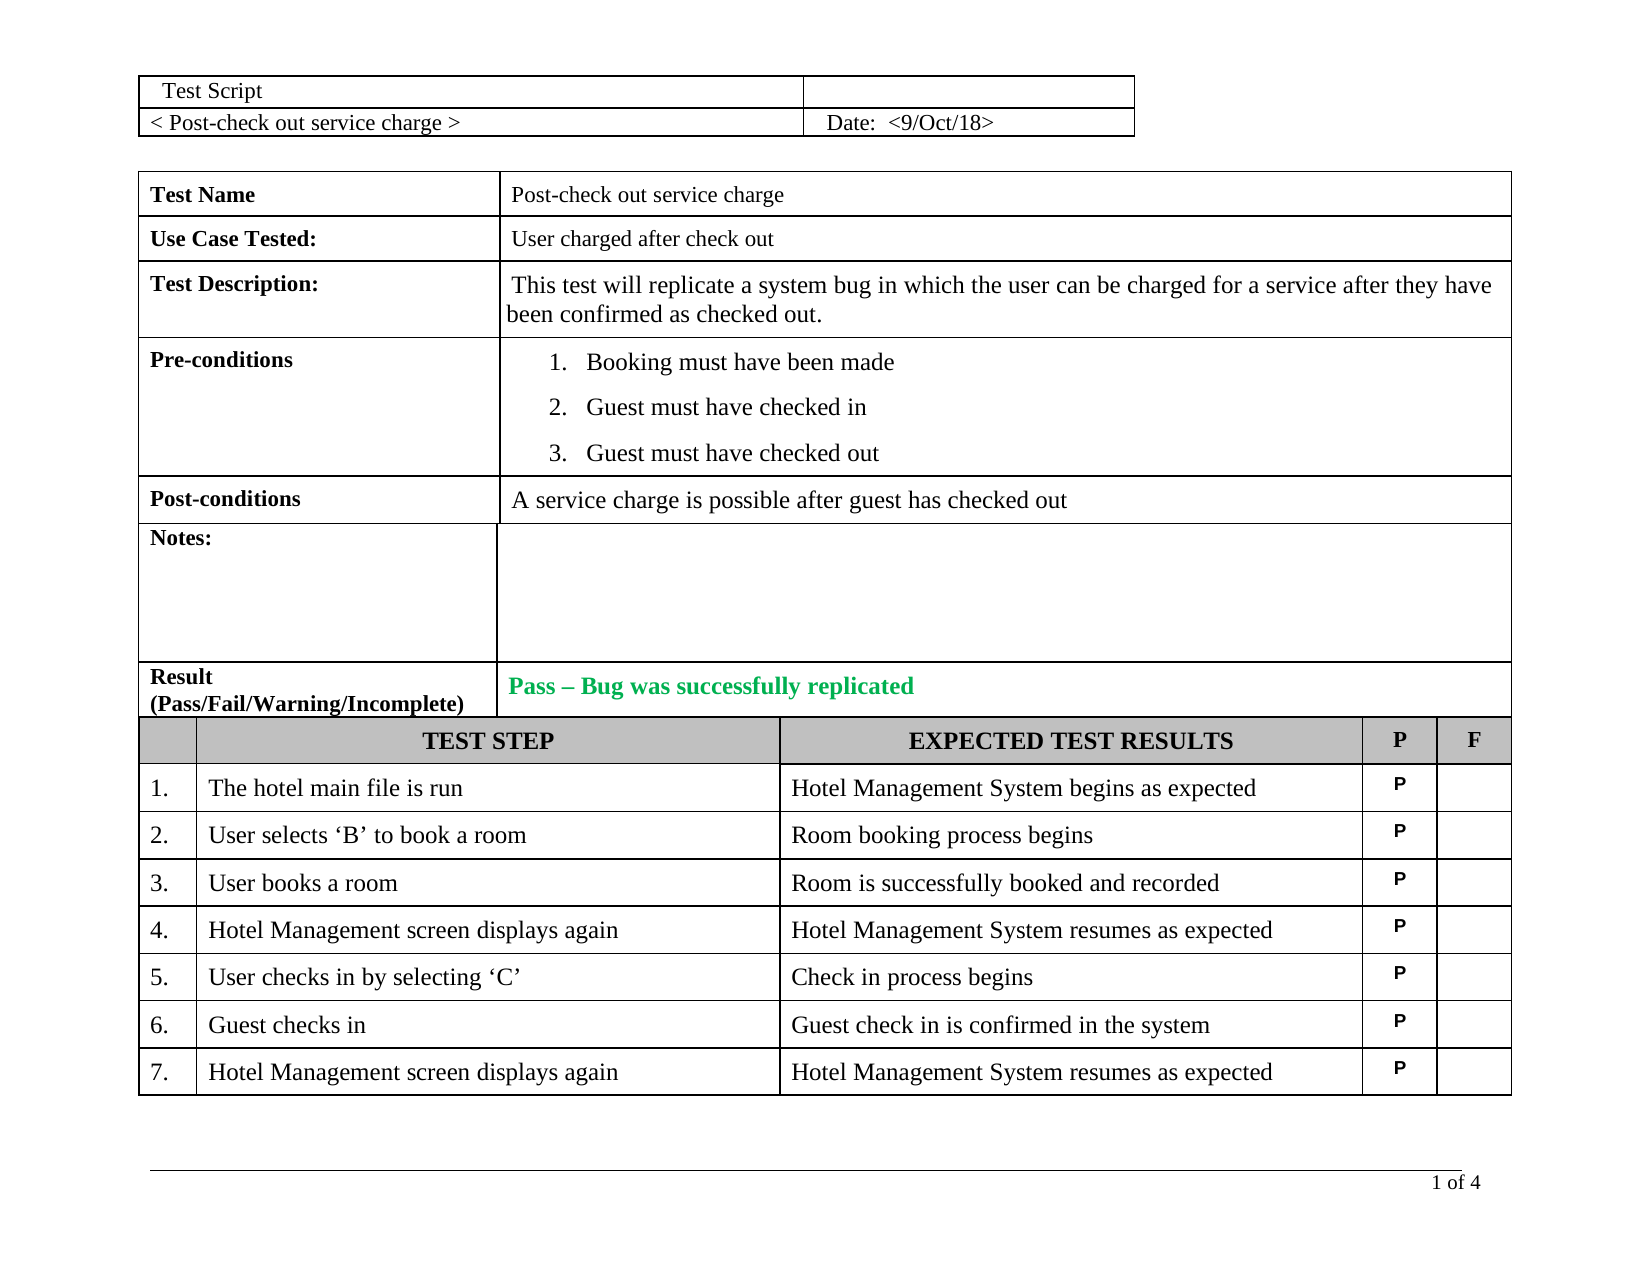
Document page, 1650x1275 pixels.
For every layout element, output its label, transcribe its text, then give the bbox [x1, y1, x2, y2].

table_cell [1438, 1049, 1511, 1094]
table_cell Hotel Management System resumes as expected [781, 907, 1362, 952]
table_cell [1438, 907, 1511, 952]
table_cell Check in process begins [781, 954, 1362, 1000]
table_cell Test Description: [139, 262, 499, 336]
table_cell P [1363, 765, 1436, 811]
table_cell [140, 764, 196, 811]
table_cell Pre-conditions [139, 338, 499, 475]
table_cell [140, 954, 196, 1000]
table_cell [1438, 954, 1511, 1000]
table_cell P [1363, 1049, 1436, 1094]
table_cell [1438, 812, 1511, 858]
table_cell [1438, 765, 1511, 811]
table_cell Hotel Management screen displays again [197, 1049, 779, 1094]
table_cell Use Case Tested: [139, 217, 499, 260]
table_cell [498, 524, 1511, 661]
table_cell [140, 718, 196, 763]
table_cell [140, 812, 196, 858]
table_cell Hotel Management screen displays again [197, 907, 779, 952]
table_cell Hotel Management System resumes as expected [781, 1049, 1362, 1094]
table_cell Notes: [139, 524, 496, 661]
table_cell The hotel main file is run [197, 764, 779, 811]
table_cell Guest checks in [197, 1001, 779, 1047]
table_cell [140, 1001, 196, 1047]
table_cell Guest check in is confirmed in the system [781, 1001, 1362, 1047]
table_cell P [1363, 860, 1436, 905]
table_cell User books a room [197, 860, 779, 905]
table_cell Hotel Management System begins as expected [781, 765, 1362, 811]
table_cell Pass – Bug was successfully replicated [498, 663, 1511, 716]
table_cell P [1363, 1001, 1436, 1047]
table_cell User selects ‘B’ to book a room [197, 812, 779, 858]
table_cell A service charge is possible after guest has checked out [501, 477, 1511, 522]
table_cell P [1363, 954, 1436, 1000]
table_cell EXPECTED TEST RESULTS [781, 718, 1362, 763]
table_cell P [1363, 718, 1436, 763]
table_cell F [1438, 718, 1511, 763]
table_cell Room is successfully booked and recorded [781, 860, 1362, 905]
table_cell This test will replicate a system bug in which the user can be charged for a service after they have been confirmed as checked out. [501, 262, 1511, 336]
table_cell Result (Pass/Fail/Warning/Incomplete) [139, 663, 496, 716]
table_cell [1438, 860, 1511, 905]
table_cell User charged after check out [501, 217, 1511, 260]
table_cell Room booking process begins [781, 812, 1362, 858]
table_cell User checks in by selecting ‘C’ [197, 954, 779, 1000]
table_cell [140, 907, 196, 952]
table_cell P [1363, 812, 1436, 858]
table_cell [140, 1049, 196, 1094]
table_header Test Name [139, 172, 499, 215]
table_cell TEST STEP [197, 718, 779, 763]
table_header Post-check out service charge [501, 172, 1511, 215]
table_cell Post-conditions [139, 477, 499, 522]
table_cell [140, 860, 196, 905]
table_cell [1438, 1001, 1511, 1047]
table_cell Booking must have been made Guest must have checked in Guest must have checked out [501, 338, 1511, 475]
table_cell P [1363, 907, 1436, 952]
